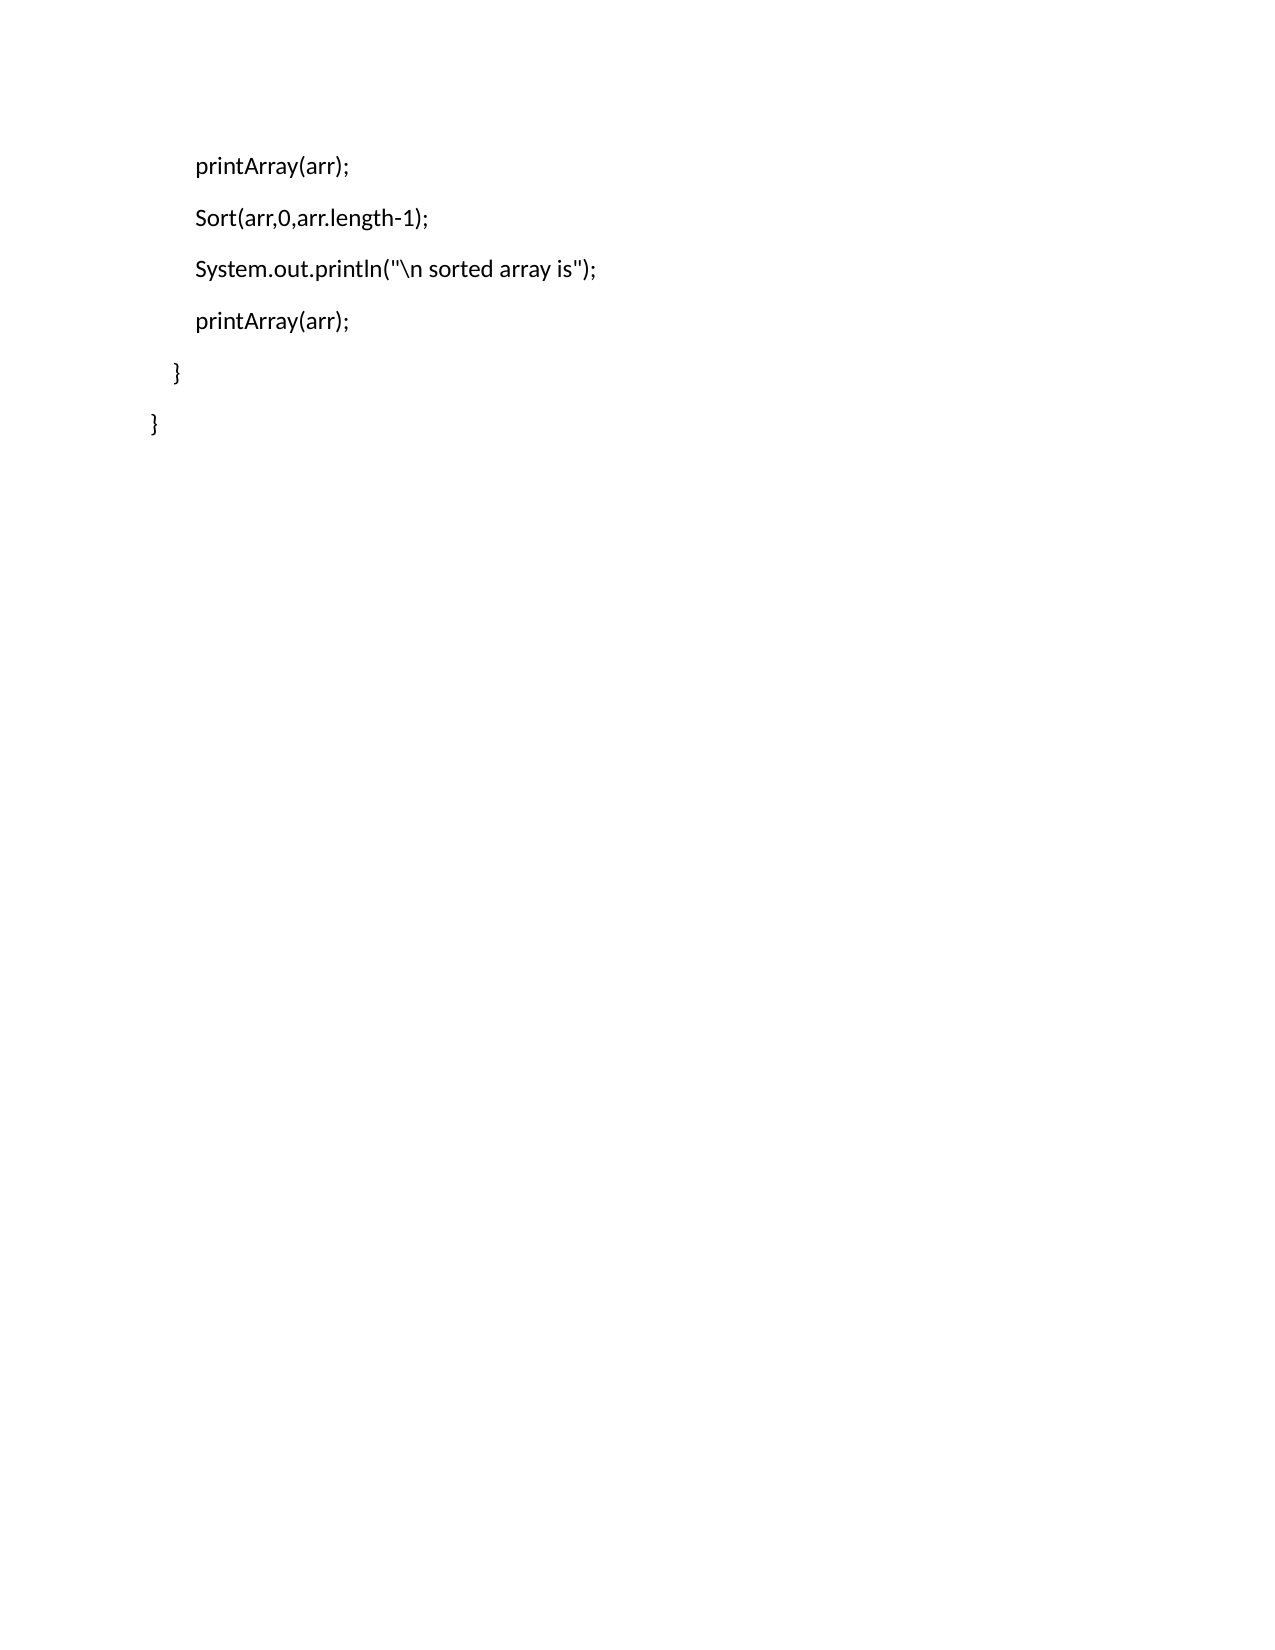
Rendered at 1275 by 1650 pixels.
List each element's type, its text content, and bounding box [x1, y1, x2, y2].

text printArray(arr); [150, 150, 1125, 181]
text } [150, 357, 1125, 387]
text System.out.println("\n sorted array is"); [150, 253, 1125, 284]
text } [150, 408, 1125, 439]
text Sort(arr,0,arr.length-1); [150, 202, 1125, 232]
text printArray(arr); [150, 305, 1125, 336]
